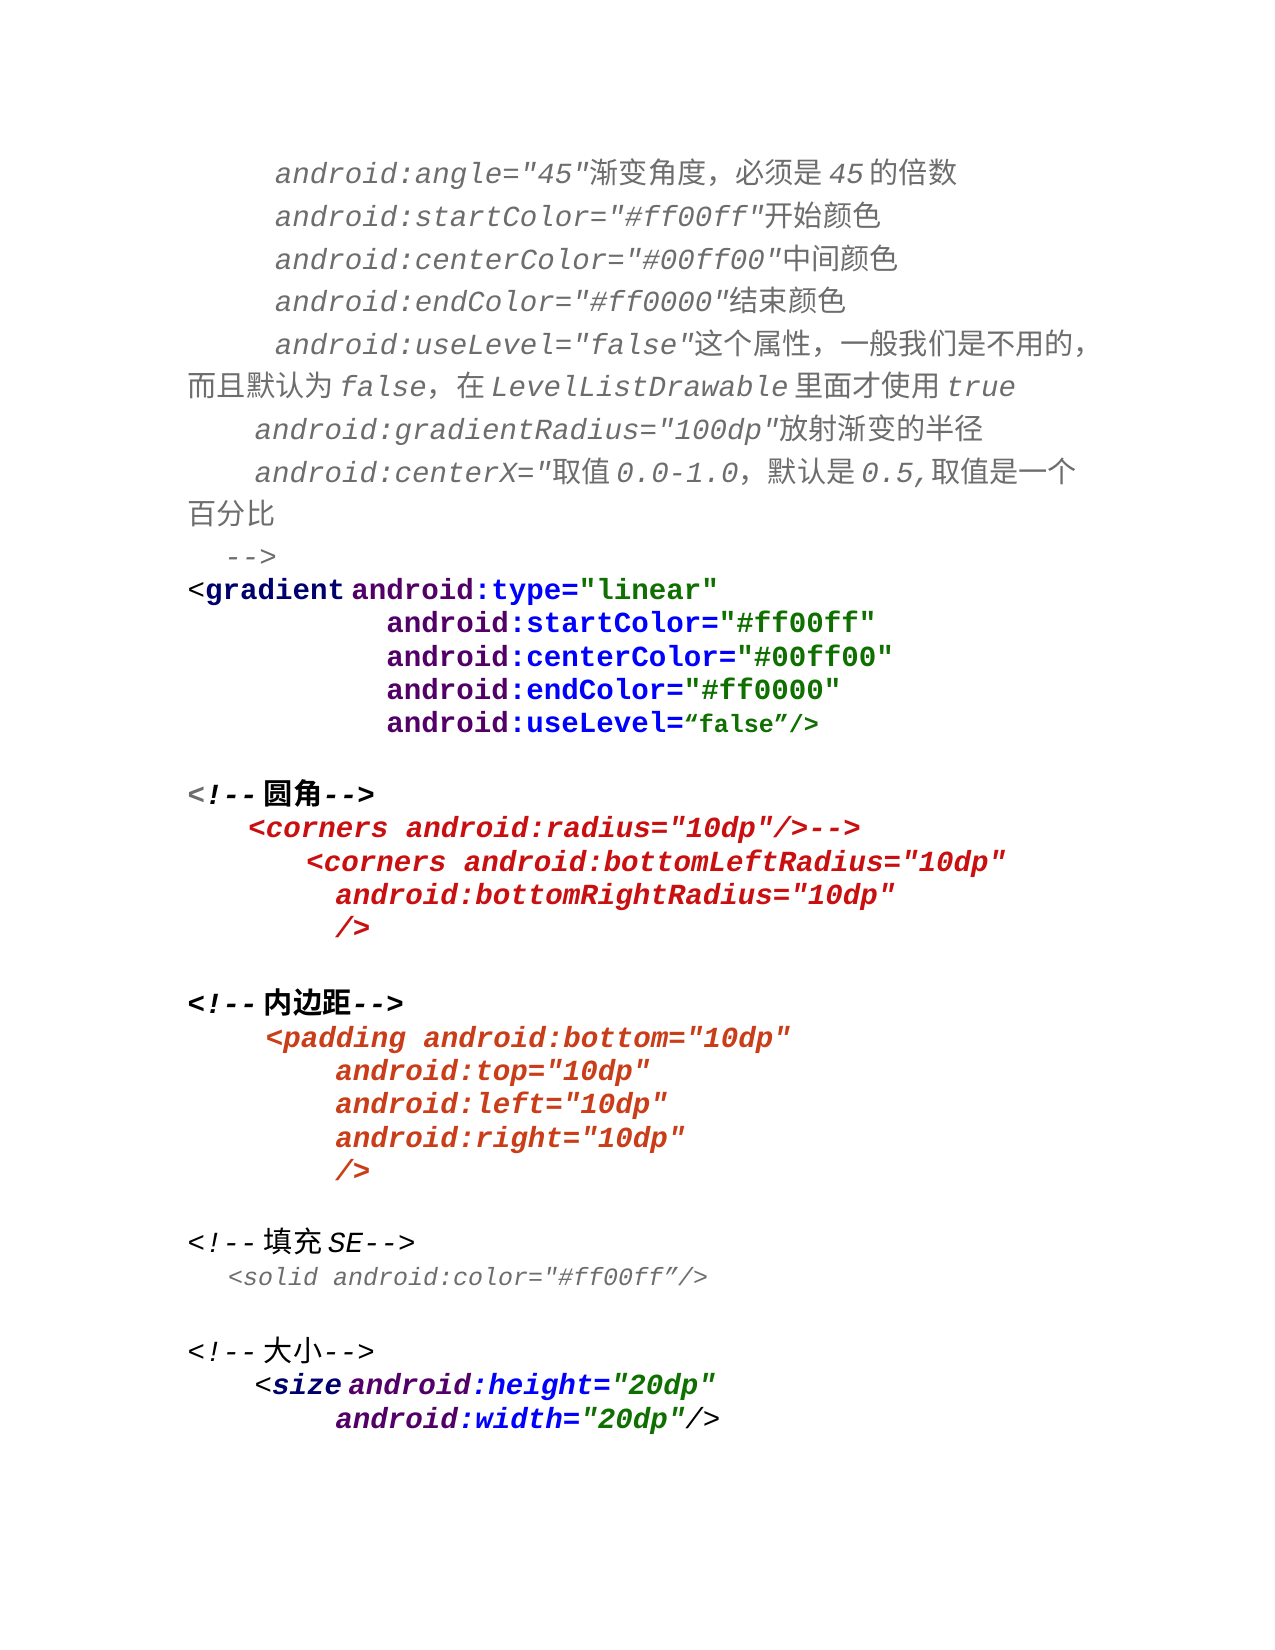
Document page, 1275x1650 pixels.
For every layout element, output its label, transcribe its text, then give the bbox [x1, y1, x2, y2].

text android:startColor="#ff00ff" [187, 608, 1087, 641]
text <size android:height="20dp" [187, 1370, 1087, 1403]
text android:left="10dp" [187, 1089, 1087, 1122]
text android:useLevel="false"这个属性，一般我们是不用的，而且默认为false，在LevelListDrawable里面才使用true [187, 320, 1087, 406]
text android:right="10dp" [187, 1122, 1087, 1156]
text <!-- 填充SE--> [187, 1218, 1087, 1261]
text --> [187, 533, 1087, 575]
text <!-- 内边距--> [187, 980, 1087, 1022]
text <corners android:radius="10dp"/>--> [187, 813, 1087, 847]
text android:startColor="#ff00ff"开始颜色 [187, 193, 1087, 235]
text android:bottomRightRadius="10dp" [187, 880, 1087, 913]
text /> [187, 1156, 1087, 1189]
text <corners android:bottomLeftRadius="10dp" [187, 847, 1087, 880]
text <!-- 大小--> [187, 1328, 1087, 1370]
text <!-- 圆角--> [187, 771, 1087, 813]
text <padding android:bottom="10dp" [187, 1022, 1087, 1056]
text android:endColor="#ff0000"结束颜色 [187, 278, 1087, 320]
text android:gradientRadius="100dp"放射渐变的半径 [187, 406, 1087, 448]
text android:centerColor="#00ff00"中间颜色 [187, 235, 1087, 278]
text android:angle="45"渐变角度，必须是45的倍数 [187, 150, 1087, 193]
text android:centerColor="#00ff00" [187, 641, 1087, 675]
text android:width="20dp"/> [187, 1403, 1087, 1437]
text android:endColor="#ff0000" [187, 675, 1087, 708]
text <gradient android:type="linear" [187, 575, 1087, 608]
text /> [187, 913, 1087, 947]
text android:top="10dp" [187, 1056, 1087, 1089]
text android:centerX="取值0.0-1.0，默认是0.5,取值是一个百分比 [187, 448, 1087, 533]
text android:useLevel=“false”/> [187, 708, 1087, 741]
text <solid android:color="#ff00ff”/> [187, 1261, 1087, 1294]
